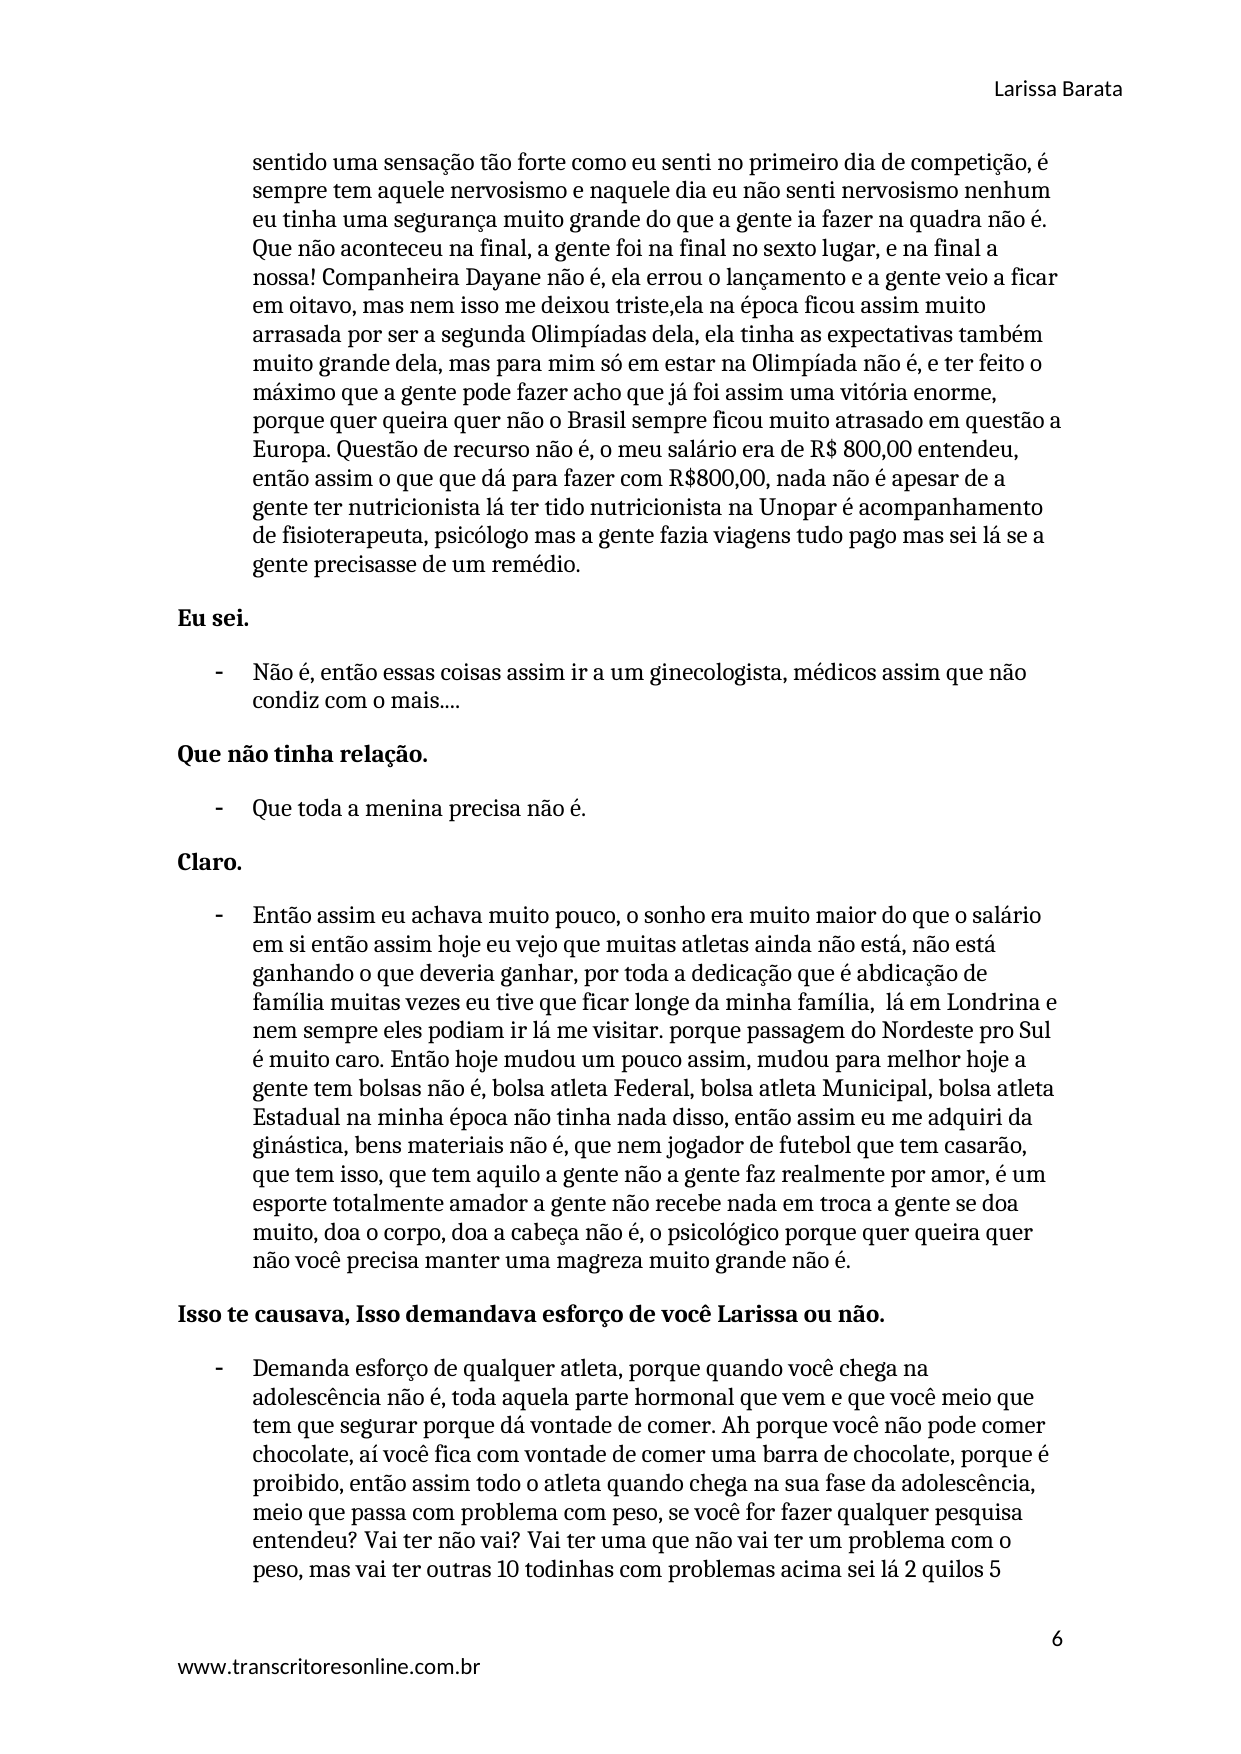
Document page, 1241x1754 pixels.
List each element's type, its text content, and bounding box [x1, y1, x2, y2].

text Que não tinha relação. [177, 740, 1063, 769]
list Que toda a menina precisa não é. [215, 794, 1063, 823]
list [215, 1354, 1063, 1584]
list Então assim eu achava muito pouco, o sonho era muito maior do que o salário em si então assim hoje eu vejo que muitas atletas ainda não está, não está ganhando o que deveria ganhar, por toda a dedicação que é abdicação de família muitas vezes eu tive que ficar longe da minha família, lá em Londrina e nem sempre eles podiam ir lá me visitar. porque passagem do Nordeste pro Sul é muito caro. Então hoje mudou um pouco assim, mudou para melhor hoje a gente tem bolsas não é, bolsa atleta Federal, bolsa atleta Municipal, bolsa atleta Estadual na minha época não tinha nada disso, então assim eu me adquiri da ginástica, bens materiais não é, que nem jogador de futebol que tem casarão, que tem isso, que tem aquilo a gente não a gente faz realmente por amor, é um esporte totalmente amador a gente não recebe nada em troca a gente se doa muito, doa o corpo, doa a cabeça não é, o psicológico porque quer queira quer não você precisa manter uma magreza muito grande não é. [215, 901, 1063, 1275]
text Isso te causava, Isso demandava esforço de você Larissa ou não. [177, 1300, 1063, 1329]
list Não é, então essas coisas assim ir a um ginecologista, médicos assim que não condiz com o mais.... [215, 658, 1063, 715]
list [215, 148, 1063, 579]
text Eu sei. [177, 604, 1063, 633]
text Claro. [177, 848, 1063, 876]
